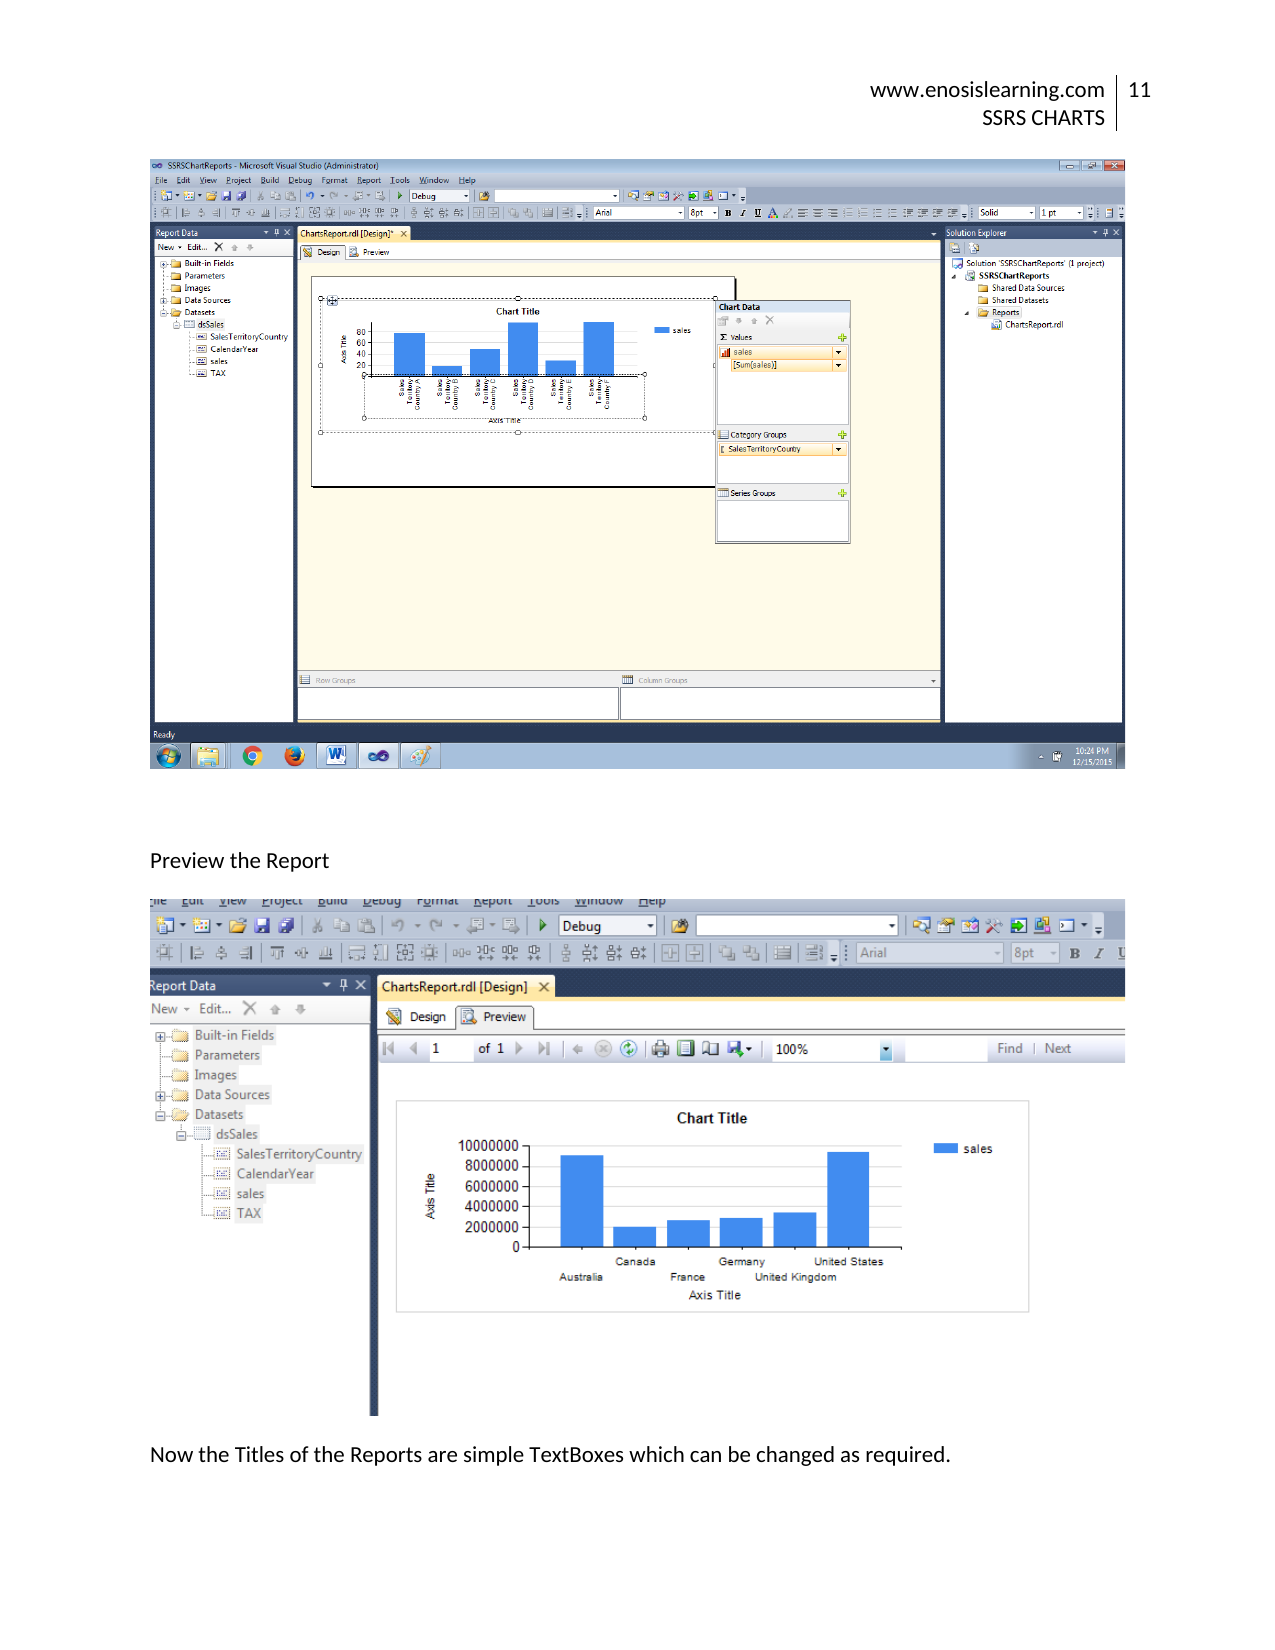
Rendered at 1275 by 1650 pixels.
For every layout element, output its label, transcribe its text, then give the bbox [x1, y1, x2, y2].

text Preview the Report [150, 846, 1125, 874]
picture [150, 159, 1125, 769]
text Now the Titles of the Reports are simple TextBoxes which can be changed as required. [150, 1440, 1125, 1468]
picture [150, 899, 1125, 1416]
